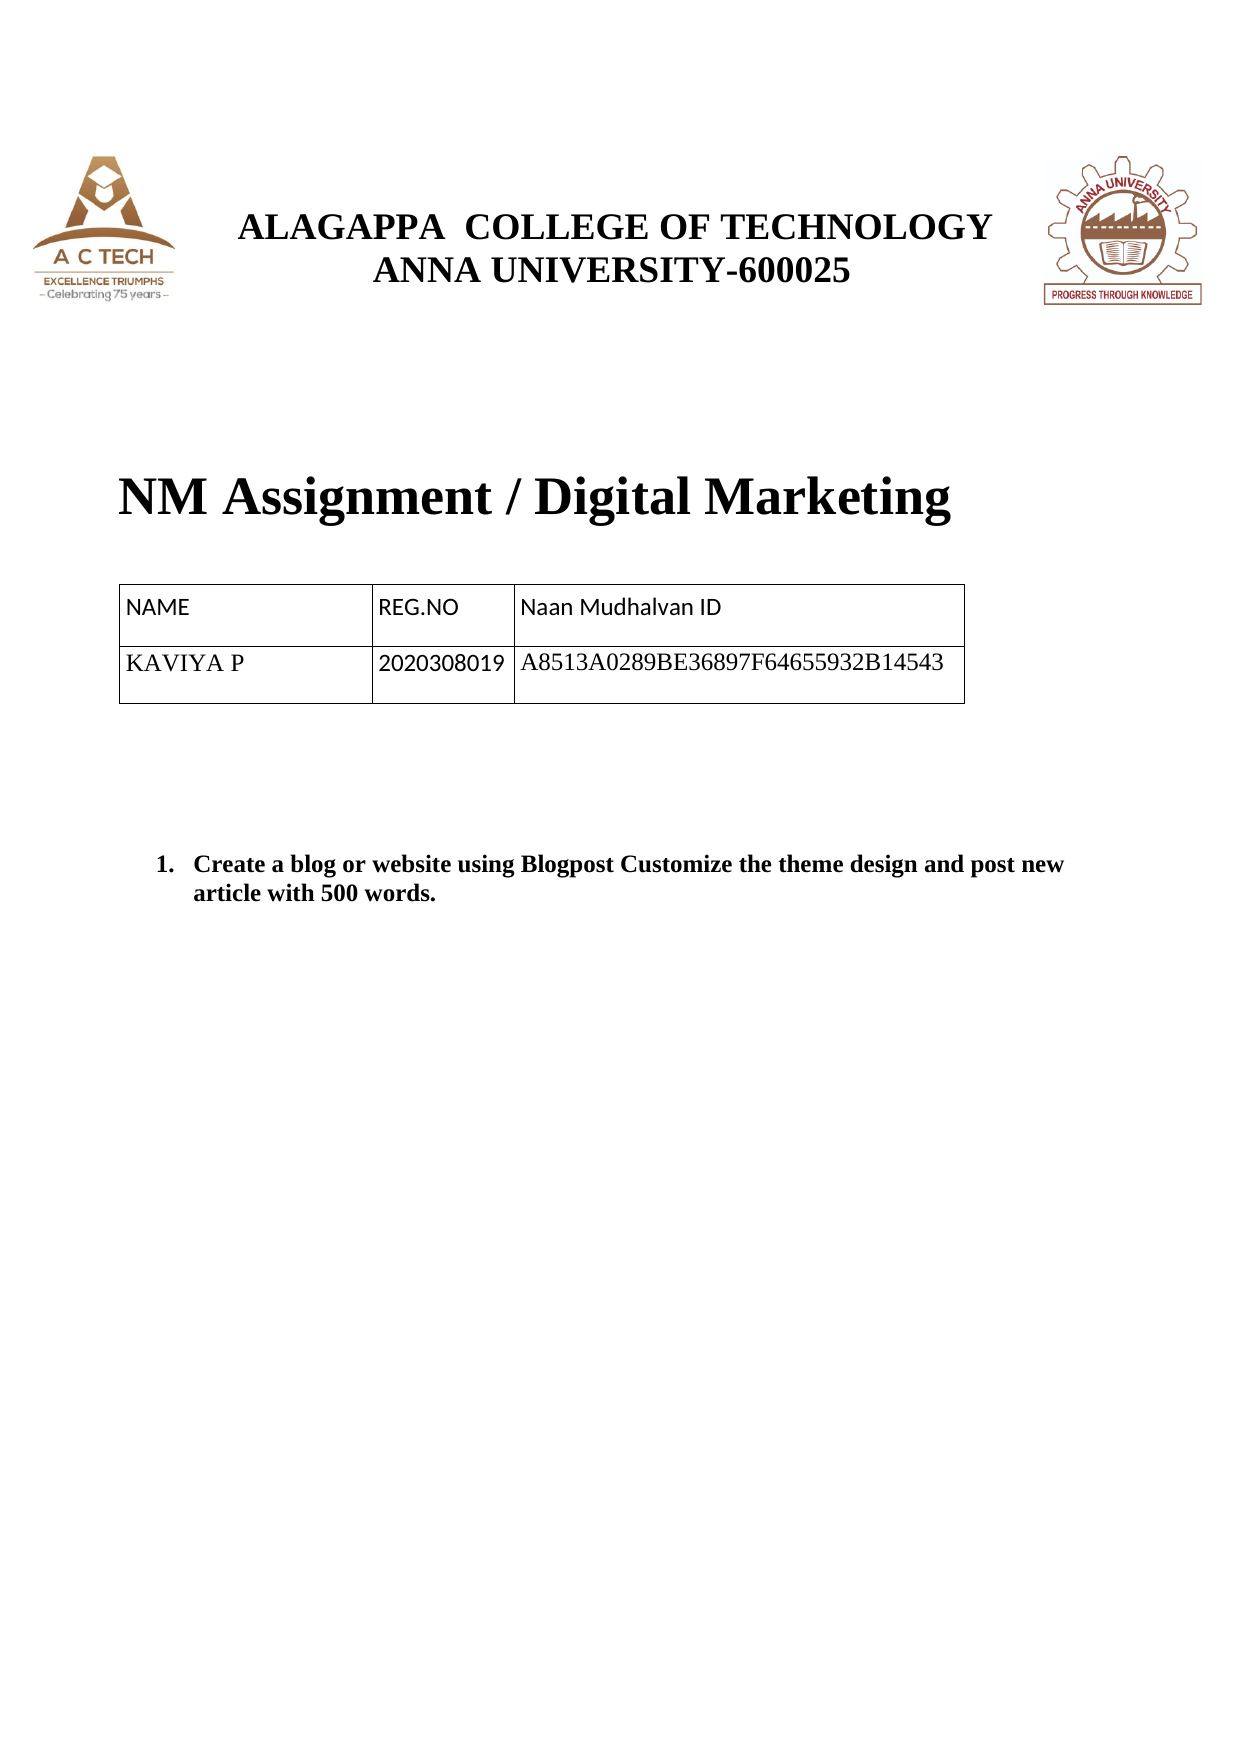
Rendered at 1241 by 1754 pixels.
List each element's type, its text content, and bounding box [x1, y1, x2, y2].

text ALAGAPPA COLLEGE OF TECHNOLOGY [180, 204, 1043, 247]
table_header NAME [120, 585, 372, 646]
picture [1043, 156, 1202, 305]
table_header Naan Mudhalvan ID [515, 585, 964, 646]
table_cell KAVIYA P [120, 647, 372, 703]
text NM Assignment / Digital Marketing [118, 463, 1122, 526]
table_header REG.NO [373, 585, 514, 646]
table_cell A8513A0289BE36897F64655932B14543 [515, 647, 964, 703]
text ANNA UNIVERSITY-600025 [180, 247, 1043, 291]
picture [26, 152, 180, 305]
list Create a blog or website using Blogpost Customize the theme design and post new article with 500 words. [156, 849, 1122, 906]
table_cell 2020308019 [373, 647, 514, 703]
